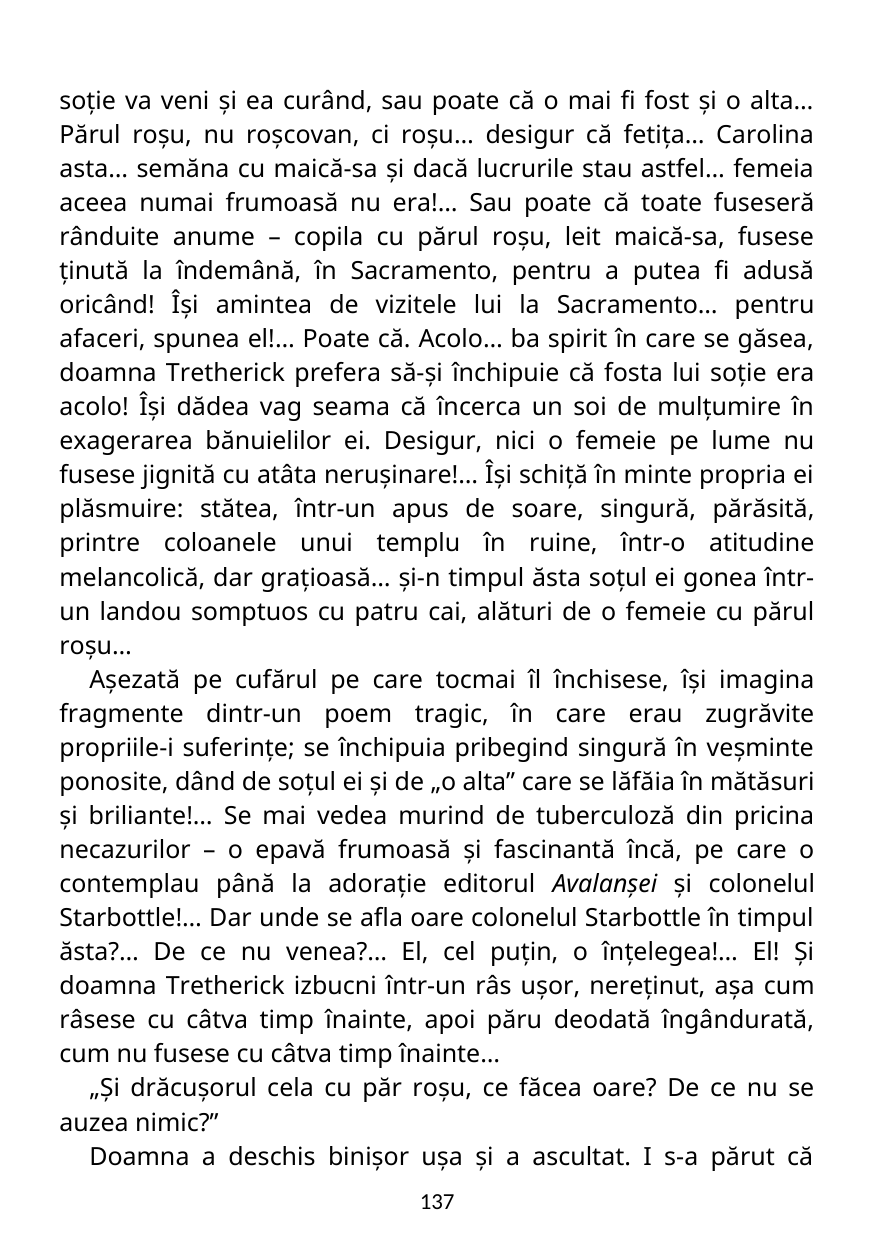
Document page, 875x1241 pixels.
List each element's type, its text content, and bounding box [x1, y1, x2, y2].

text Aşezată pe cufărul pe care tocmai îl închisese, îşi imagina fragmente dintr-un poem tragic, în care erau zugrăvite propriile-i suferinţe; se închipuia pribegind singură în veşminte ponosite, dând de soţul ei şi de „o alta” care se lăfăia în mătăsuri şi briliante!… Se mai vedea murind de tuberculoză din pricina necazurilor – o epavă frumoasă şi fascinantă încă, pe care o contemplau până la adoraţie editorul Avalanşei şi colonelul Starbottle!… Dar unde se afla oare colonelul Starbottle în timpul ăsta?… De ce nu venea?… El, cel puţin, o înţelegea!… El! Şi doamna Tretherick izbucni într-un râs uşor, nereţinut, aşa cum râsese cu câtva timp înainte, apoi păru deodată îngândurată, cum nu fusese cu câtva timp înainte… [59, 661, 815, 1070]
text „Şi drăcuşorul cela cu păr roşu, ce făcea oare? De ce nu se auzea nimic?” [59, 1070, 815, 1138]
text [59, 82, 815, 661]
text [59, 1138, 815, 1172]
